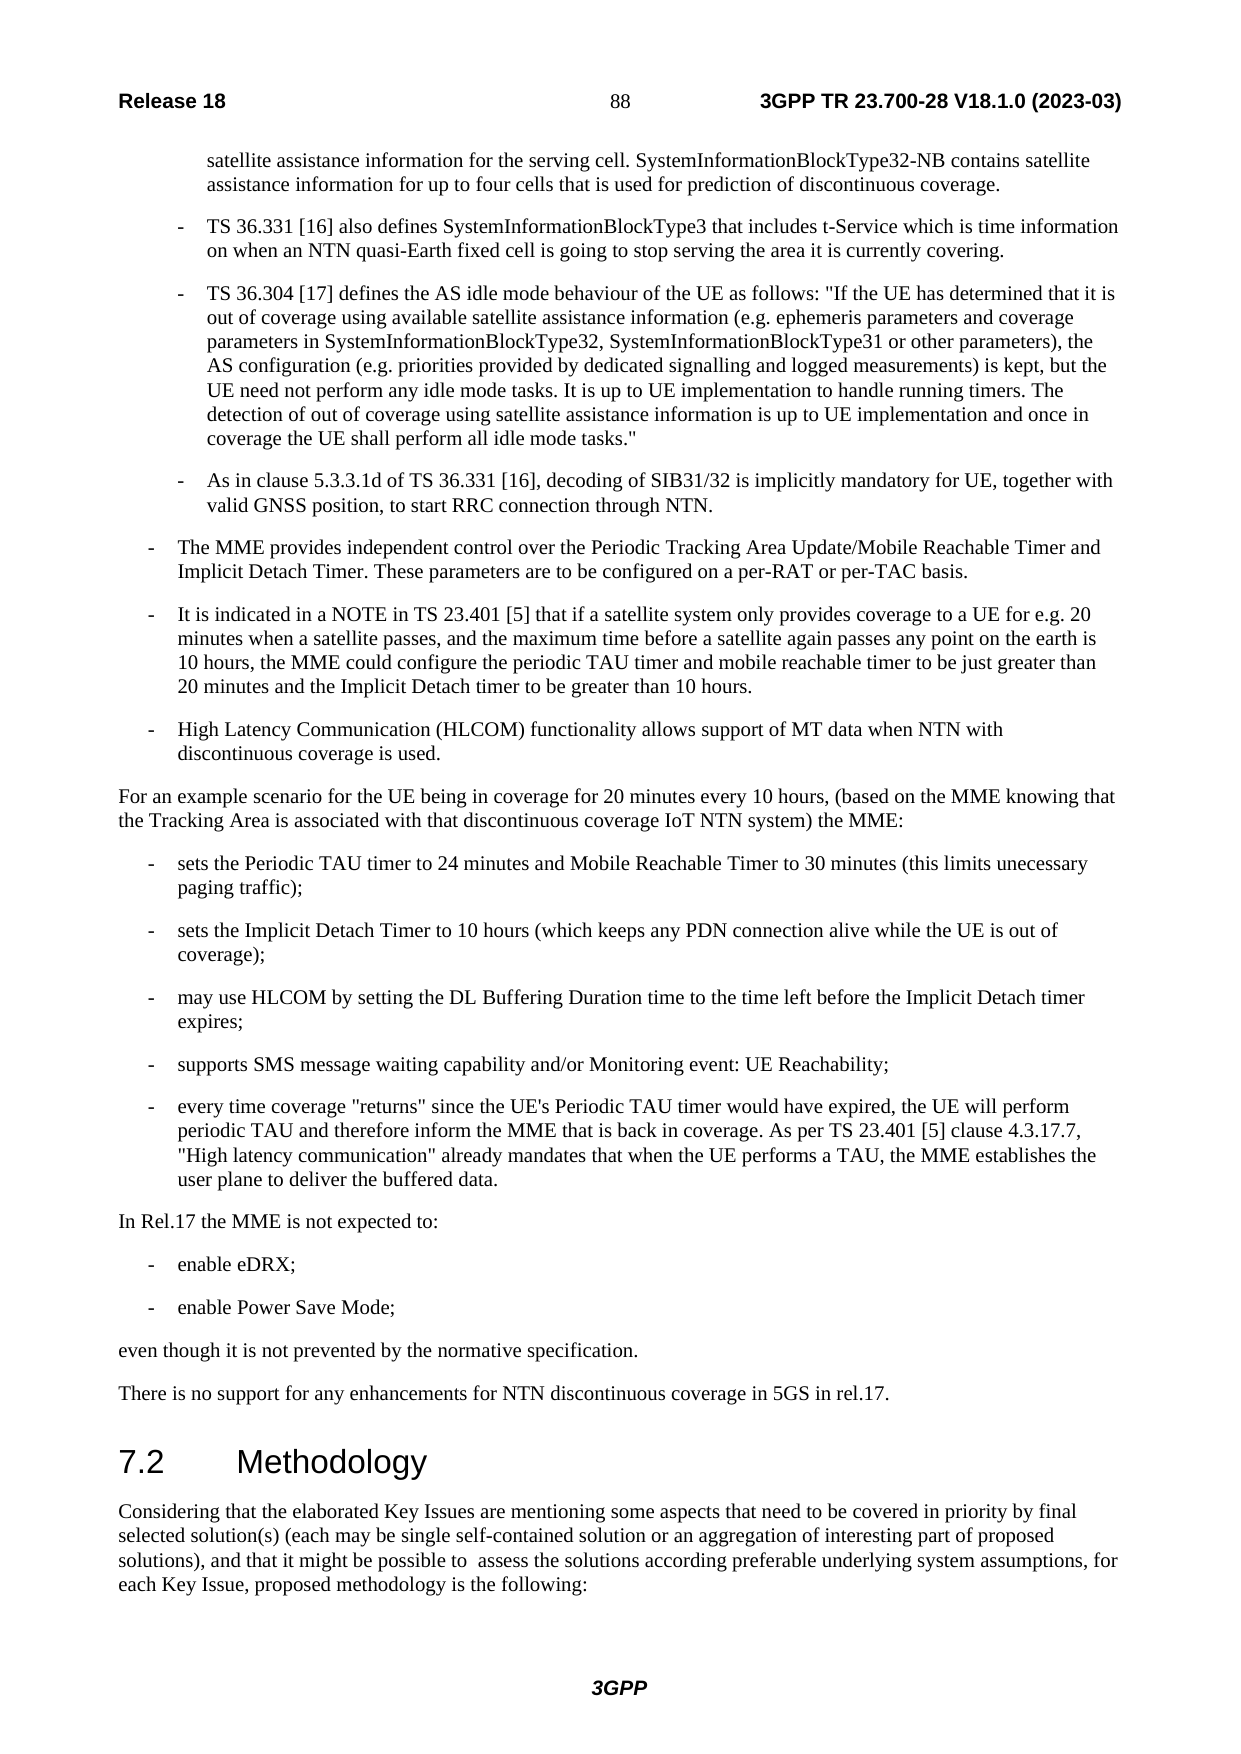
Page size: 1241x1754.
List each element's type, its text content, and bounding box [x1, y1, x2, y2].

text - TS 36.304 [17] defines the AS idle mode behaviour of the UE as follows: "If the UE has determined that it is out of coverage using available satellite assistance information (e.g. ephemeris parameters and coverage parameters in SystemInformationBlockType32, SystemInformationBlockType31 or other parameters), the AS configuration (e.g. priorities provided by dedicated signalling and logged measurements) is kept, but the UE need not perform any idle mode tasks. It is up to UE implementation to handle running timers. The detection of out of coverage using satellite assistance information is up to UE implementation and once in coverage the UE shall perform all idle mode tasks." [177, 281, 1122, 450]
text In Rel.17 the MME is not expected to: [118, 1209, 1122, 1233]
text - supports SMS message waiting capability and/or Monitoring event: UE Reachability; [148, 1052, 1122, 1076]
text - As in clause 5.3.3.1d of TS 36.331 [16], decoding of SIB31/32 is implicitly mandatory for UE, together with valid GNSS position, to start RRC connection through NTN. [177, 468, 1122, 517]
text Considering that the elaborated Key Issues are mentioning some aspects that need to be covered in priority by final selected solution(s) (each may be single self-contained solution or an aggregation of interesting part of proposed solutions), and that it might be possible to assess the solutions according preferable underlying system assumptions, for each Key Issue, proposed methodology is the following: [118, 1499, 1122, 1596]
text - may use HLCOM by setting the DL Buffering Duration time to the time left before the Implicit Detach timer expires; [148, 985, 1122, 1033]
text - It is indicated in a NOTE in TS 23.401 [5] that if a satellite system only provides coverage to a UE for e.g. 20 minutes when a satellite passes, and the maximum time before a satellite again passes any point on the earth is 10 hours, the MME could configure the periodic TAU timer and mobile reachable timer to be just greater than 20 minutes and the Implicit Detach timer to be greater than 10 hours. [148, 602, 1122, 698]
text - enable eDRX; [148, 1252, 1122, 1276]
text There is no support for any enhancements for NTN discontinuous coverage in 5GS in rel.17. [118, 1381, 1122, 1405]
subtitle 7.2 Methodology [118, 1442, 1122, 1481]
text even though it is not prevented by the normative specification. [118, 1338, 1122, 1362]
text - High Latency Communication (HLCOM) functionality allows support of MT data when NTN with discontinuous coverage is used. [148, 717, 1122, 765]
text - enable Power Save Mode; [148, 1295, 1122, 1319]
text - every time coverage "returns" since the UE's Periodic TAU timer would have expired, the UE will perform periodic TAU and therefore inform the MME that is back in coverage. As per TS 23.401 [5] clause 4.3.17.7, "High latency communication" already mandates that when the UE performs a TAU, the MME establishes the user plane to deliver the buffered data. [148, 1094, 1122, 1191]
text - TS 36.331 [16] also defines SystemInformationBlockType3 that includes t-Service which is time information on when an NTN quasi-Earth fixed cell is going to stop serving the area it is currently covering. [177, 214, 1122, 262]
text - sets the Implicit Detach Timer to 10 hours (which keeps any PDN connection alive while the UE is out of coverage); [148, 918, 1122, 966]
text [177, 147, 1122, 196]
text For an example scenario for the UE being in coverage for 20 minutes every 10 hours, (based on the MME knowing that the Tracking Area is associated with that discontinuous coverage IoT NTN system) the MME: [118, 784, 1122, 832]
text - The MME provides independent control over the Periodic Tracking Area Update/Mobile Reachable Timer and Implicit Detach Timer. These parameters are to be configured on a per-RAT or per-TAC basis. [148, 535, 1122, 583]
text - sets the Periodic TAU timer to 24 minutes and Mobile Reachable Timer to 30 minutes (this limits unecessary paging traffic); [148, 851, 1122, 899]
